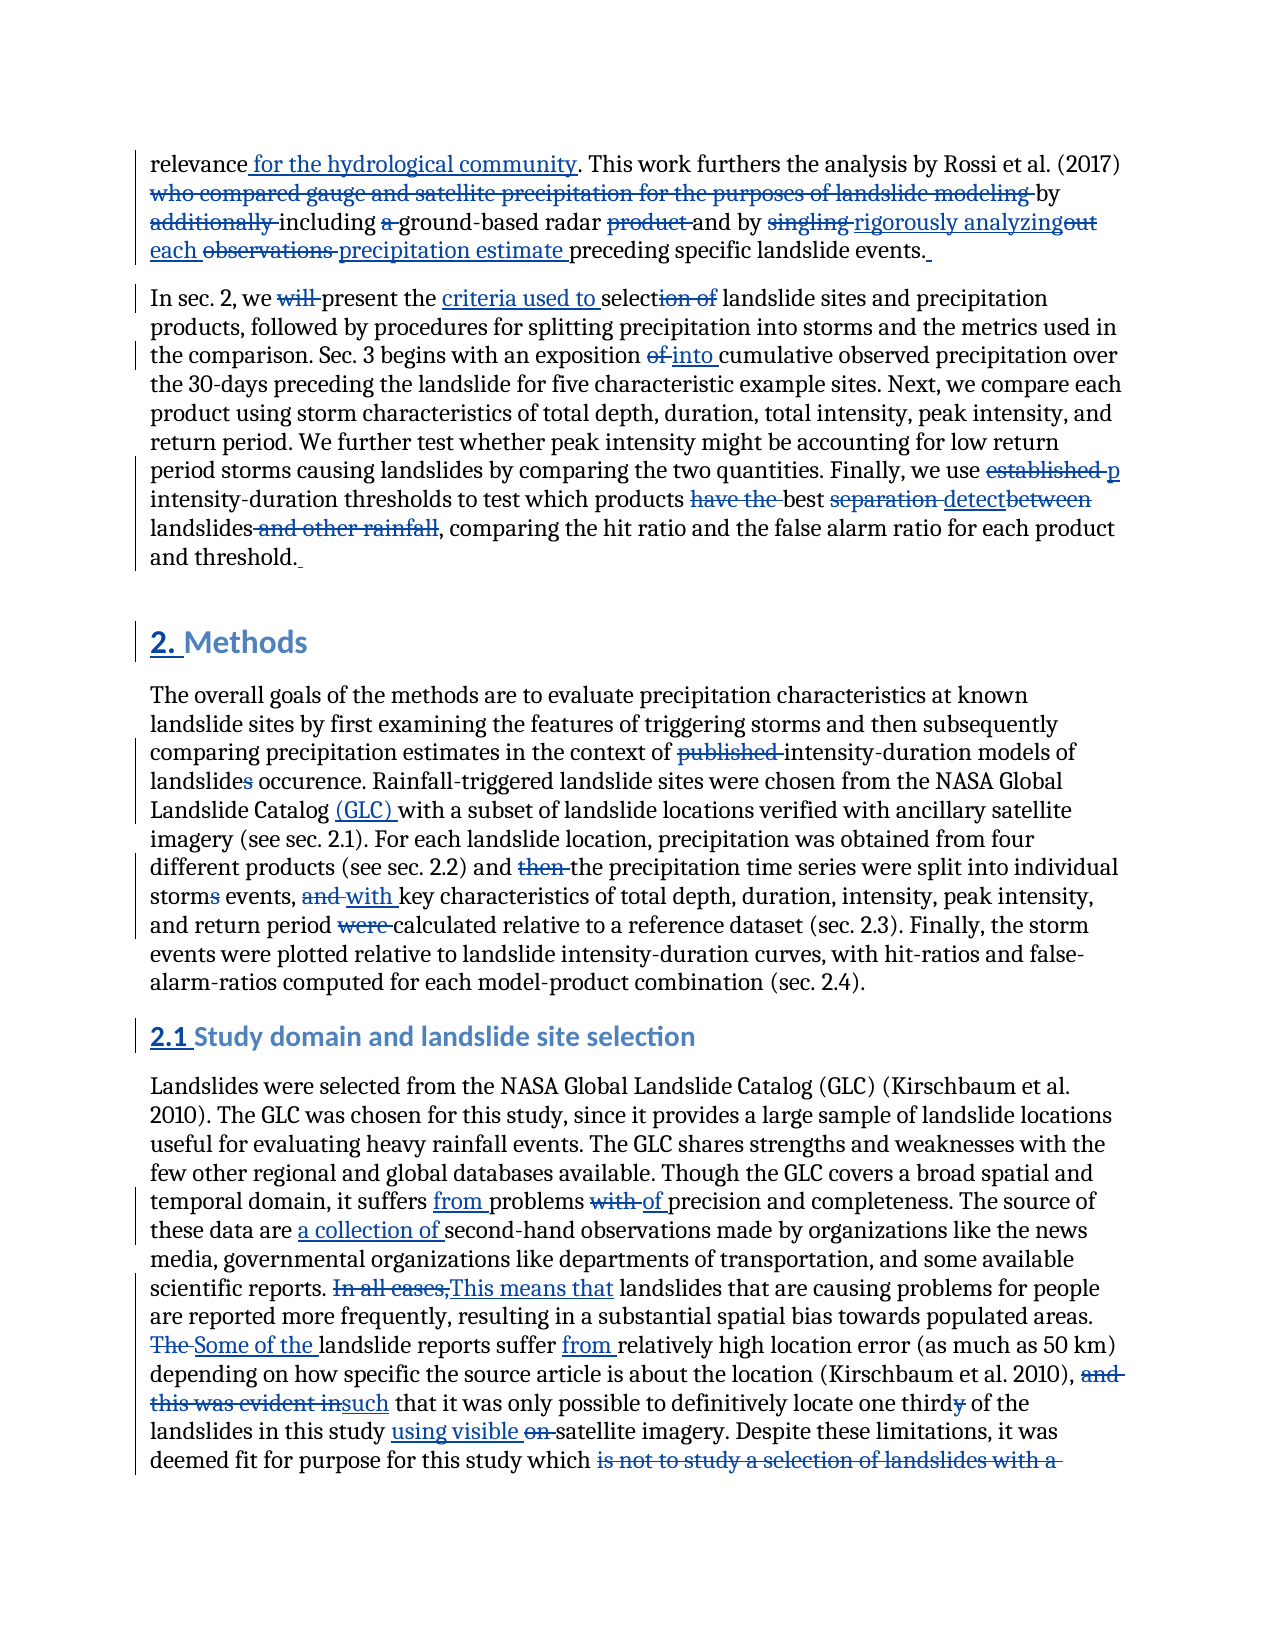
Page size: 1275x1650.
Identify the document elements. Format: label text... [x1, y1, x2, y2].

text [150, 1072, 1125, 1475]
text In sec. 2, we present the select landslide sites and precipitation products, followed by procedures for splitting precipitation into storms and the metrics used in the comparison. Sec. 3 begins with an exposition cumulative observed precipitation over the 30-days preceding the landslide for five characteristic example sites. Next, we compare each product using storm characteristics of total depth, duration, total intensity, peak intensity, and return period. We further test whether peak intensity might be accounting for low return period storms causing landslides by comparing the two quantities. Finally, we use intensity-duration thresholds to test which products best landslides, comparing the hit ratio and the false alarm ratio for each product and threshold. [150, 284, 1125, 571]
subtitle Study domain and landslide site selection [150, 1018, 1125, 1053]
subtitle Methods [150, 621, 1125, 662]
text The overall goals of the methods are to evaluate precipitation characteristics at known landslide sites by first examining the features of triggering storms and then subsequently comparing precipitation estimates in the context of intensity-duration models of landslide occurence. Rainfall-triggered landslide sites were chosen from the NASA Global Landslide Catalog with a subset of landslide locations verified with ancillary satellite imagery (see sec. 2.1). For each landslide location, precipitation was obtained from four different products (see sec. 2.2) and the precipitation time series were split into individual storm events, key characteristics of total depth, duration, intensity, peak intensity, and return period calculated relative to a reference dataset (sec. 2.3). Finally, the storm events were plotted relative to landslide intensity-duration curves, with hit-ratios and false-alarm-ratios computed for each model-product combination (sec. 2.4). [150, 681, 1125, 997]
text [150, 150, 1125, 265]
